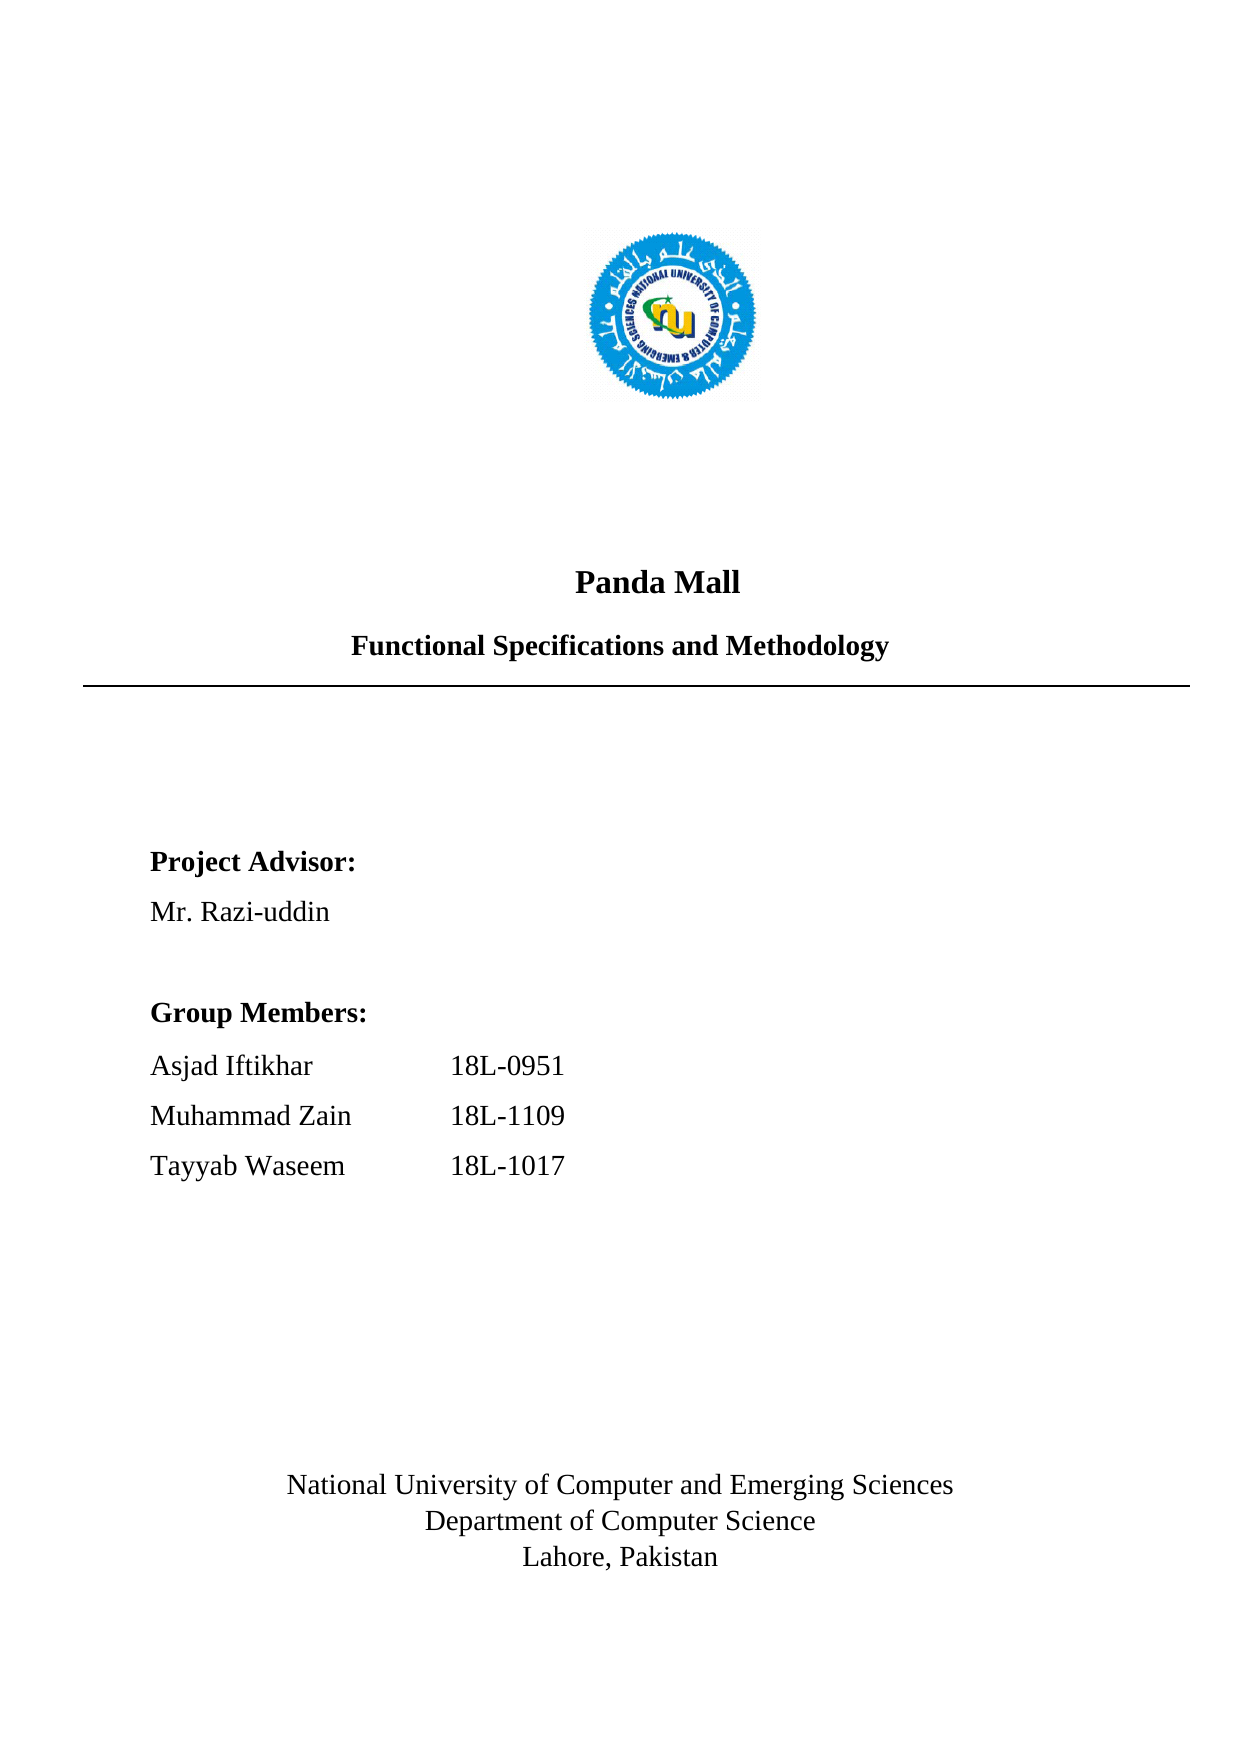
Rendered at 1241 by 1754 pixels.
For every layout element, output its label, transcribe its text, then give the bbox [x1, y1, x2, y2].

text Functional Specifications and Methodology [150, 628, 1090, 662]
list Muhammad Zain 18L-1109 [150, 1098, 1090, 1131]
list Group Members: [150, 995, 1090, 1028]
list Project Advisor: [150, 844, 1090, 877]
picture [582, 228, 761, 402]
text Lahore, Pakistan [150, 1539, 1090, 1573]
list Asjad Iftikhar 18L-0951 [150, 1048, 1090, 1081]
list Mr. Razi-uddin [150, 894, 1090, 928]
text National University of Computer and Emerging Sciences [150, 1467, 1090, 1500]
list Panda Mall [225, 562, 1090, 600]
list Tayyab Waseem 18L-1017 [150, 1148, 1090, 1182]
text Department of Computer Science [150, 1503, 1090, 1536]
